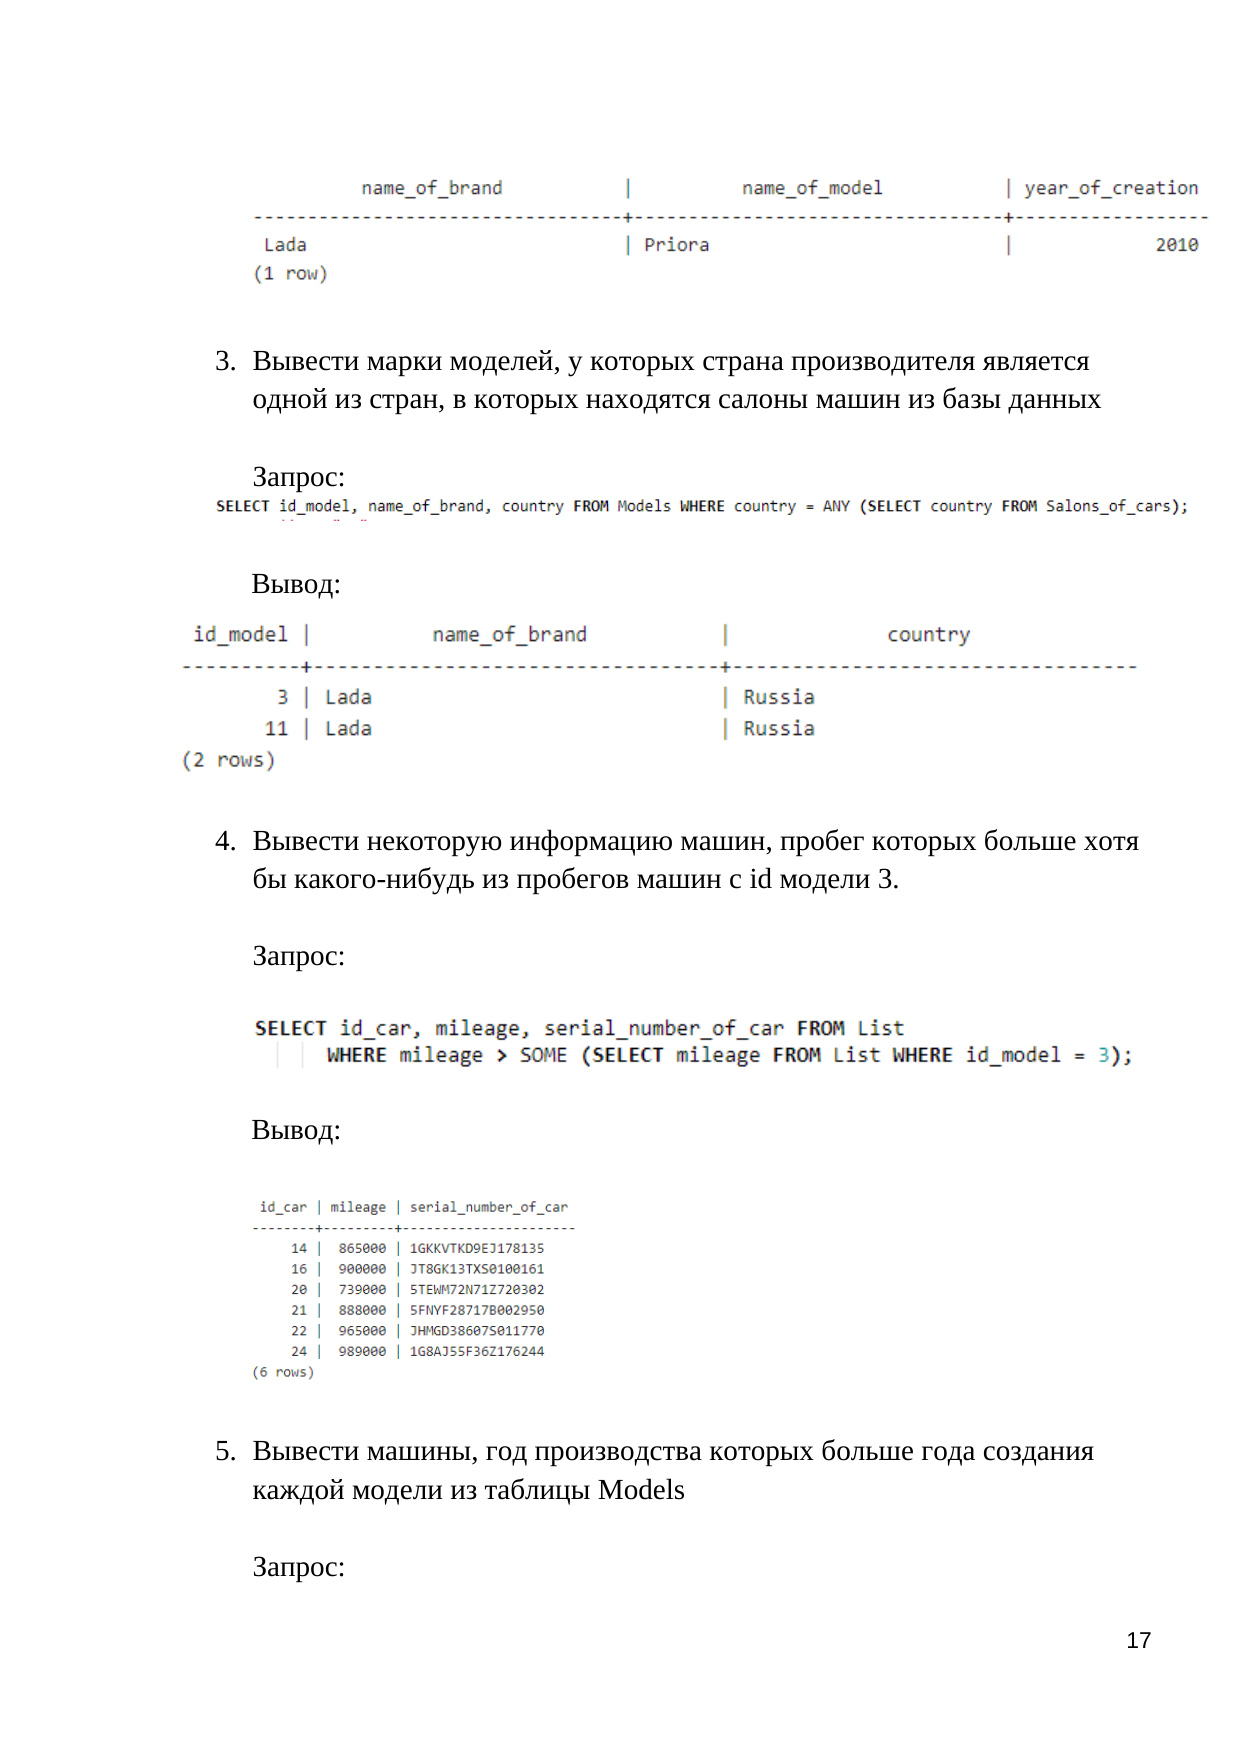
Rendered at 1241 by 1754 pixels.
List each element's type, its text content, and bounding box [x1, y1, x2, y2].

picture [252, 1015, 1148, 1070]
text Вывод: [177, 1112, 1152, 1146]
list Вывести машины, год производства которых больше года создания каждой модели из таблицы Models [215, 1433, 1152, 1506]
list Вывести некоторую информацию машин, пробег которых больше хотя бы какого-нибудь из пробегов машин с id модели 3. [215, 823, 1152, 895]
list Запрос: [252, 459, 1152, 492]
list Запрос: [252, 1549, 1152, 1583]
picture [251, 1189, 582, 1392]
picture [177, 604, 1152, 781]
list Вывести марки моделей, у которых страна производителя является одной из стран, в которых находятся салоны машин из базы данных [215, 343, 1152, 415]
list Запрос: [252, 938, 1152, 972]
picture [214, 497, 1190, 521]
picture [252, 156, 1227, 301]
text Вывод: [177, 566, 1152, 599]
